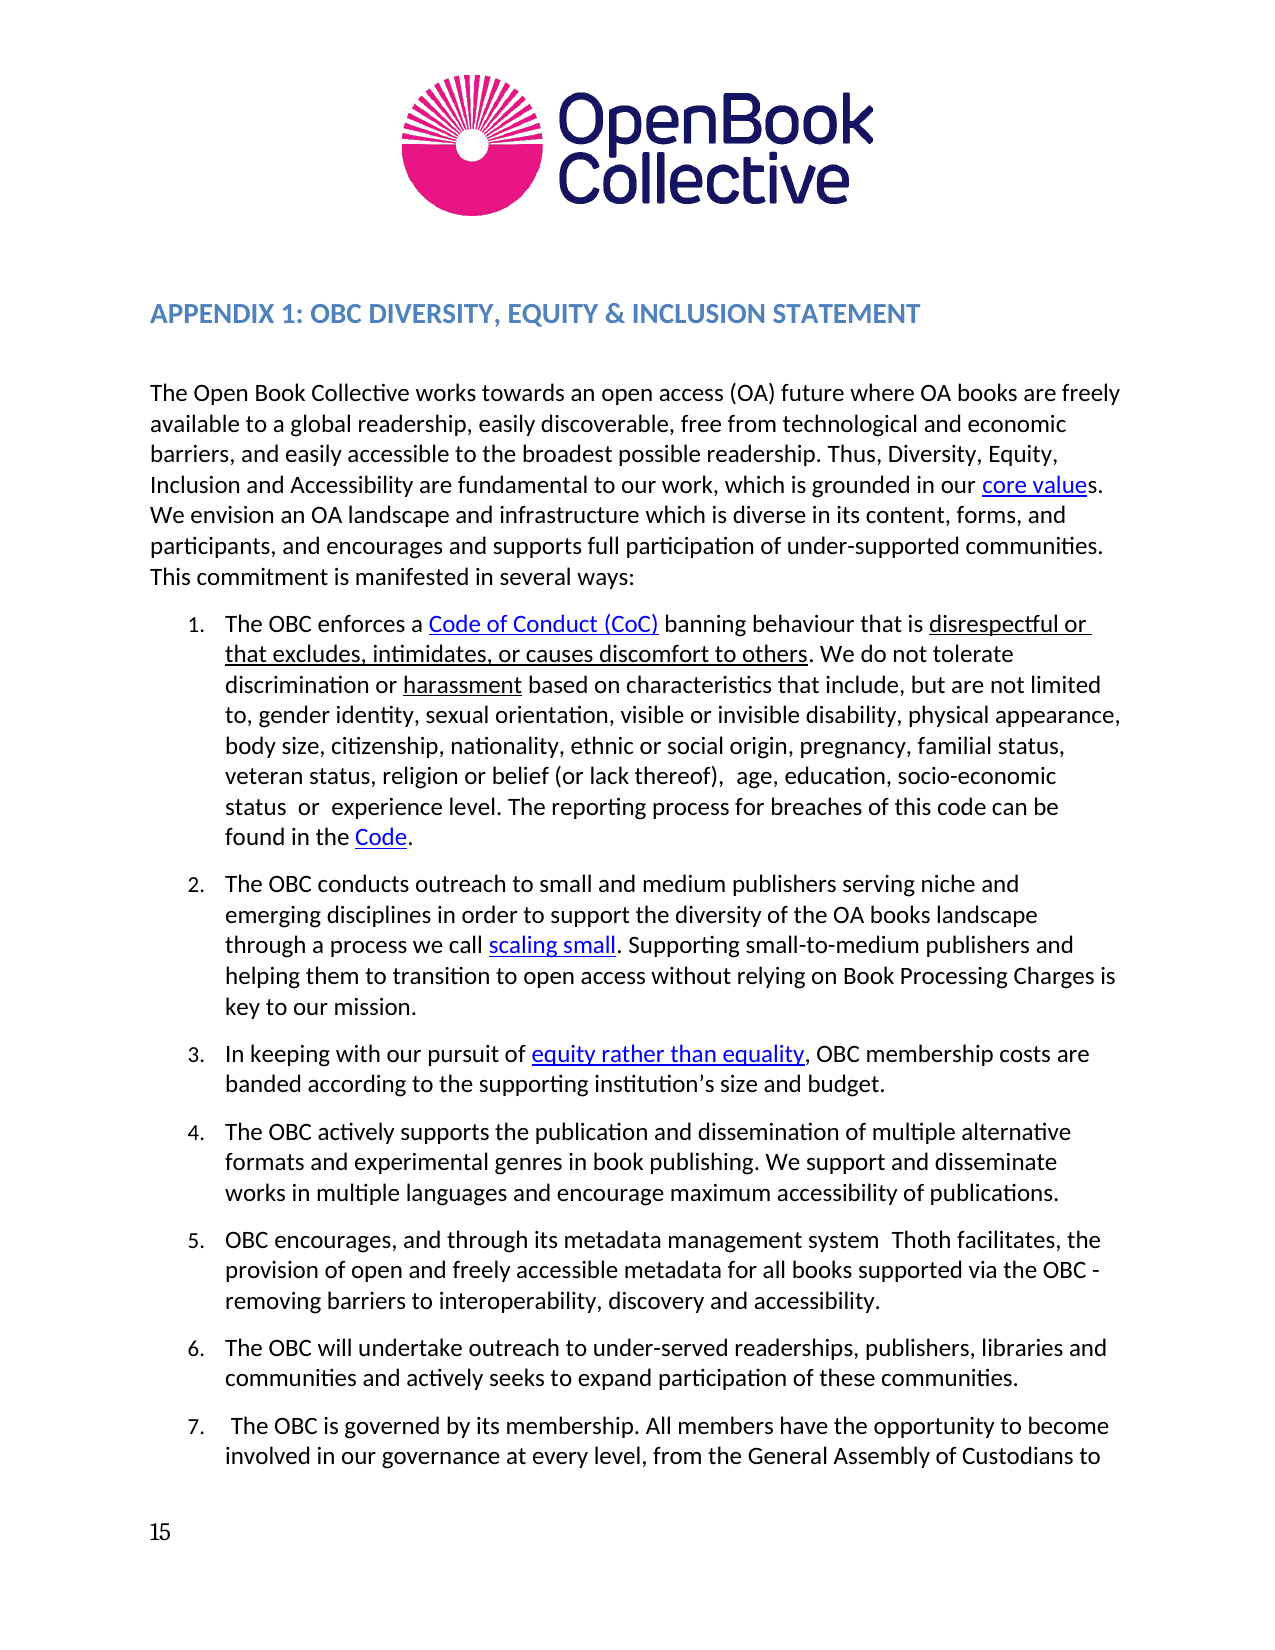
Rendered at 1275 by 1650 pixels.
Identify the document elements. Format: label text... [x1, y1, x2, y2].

list The OBC actively supports the publication and dissemination of multiple alternative formats and experimental genres in book publishing. We support and disseminate works in multiple languages and encourage maximum accessibility of publications. [187, 1116, 1125, 1207]
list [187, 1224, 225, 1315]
picture [401, 75, 874, 216]
list OBC encourages, and through its metadata management system Thoth facilitates, the provision of open and freely accessible metadata for all books supported via the OBC - removing barriers to interoperability, discovery and accessibility. [882, 1224, 1125, 1315]
list The OBC will undertake outreach to under-served readerships, publishers, libraries and communities and actively seeks to expand participation of these communities. [187, 1332, 1125, 1393]
subtitle APPENDIX 1: OBC DIVERSITY, EQUITY & INCLUSION STATEMENT [150, 295, 1125, 330]
list The OBC conducts outreach to small and medium publishers serving niche and emerging disciplines in order to support the diversity of the OA books landscape through a process we call scaling small. Supporting small-to-medium publishers and helping them to transition to open access without relying on Book Processing Charges is key to our mission. [187, 869, 1125, 1021]
list In keeping with our pursuit of equity rather than equality, OBC membership costs are banded according to the supporting institution’s size and budget. [187, 1038, 1125, 1099]
list The OBC enforces a Code of Conduct (CoC) banning behaviour that is disrespectful or that excludes, intimidates, or causes discomfort to others. We do not tolerate discrimination or harassment based on characteristics that include, but are not limited to, gender identity, sexual orientation, visible or invisible disability, physical appearance, body size, citizenship, nationality, ethnic or social origin, pregnancy, familial status, veteran status, religion or belief (or lack thereof), age, education, socio-economic status or experience level. The reporting process for breaches of this code can be found in the Code. [187, 608, 1125, 852]
text The Open Book Collective works towards an open access (OA) future where OA books are freely available to a global readership, easily discoverable, free from technological and economic barriers, and easily accessible to the broadest possible readership. Thus, Diversity, Equity, Inclusion and Accessibility are fundamental to our work, which is grounded in our core values. We envision an OA landscape and infrastructure which is diverse in its content, forms, and participants, and encourages and supports full participation of under-supported communities. This commitment is manifested in several ways: [150, 377, 1125, 591]
